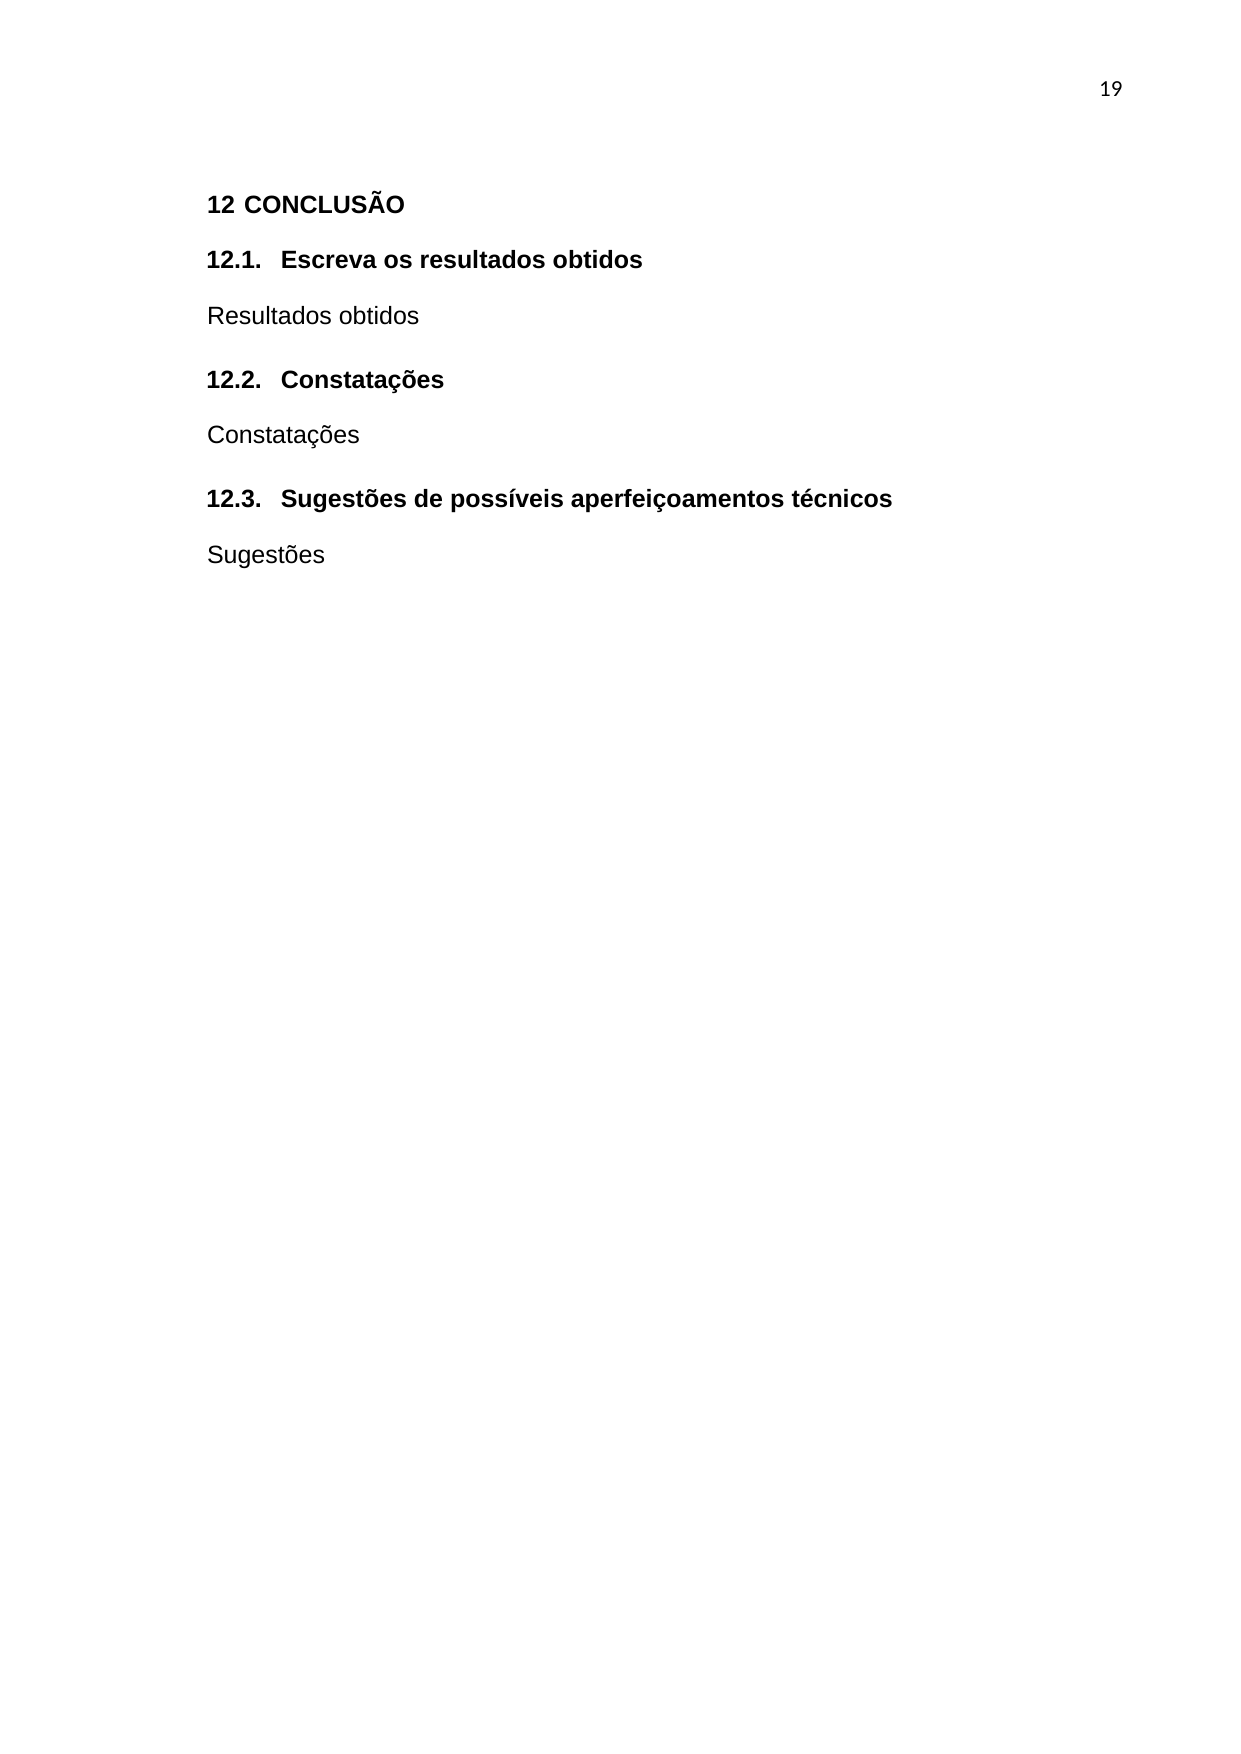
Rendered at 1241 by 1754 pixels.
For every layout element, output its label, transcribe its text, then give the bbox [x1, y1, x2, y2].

subtitle Escreva os resultados obtidos [206, 245, 1122, 274]
text Constatações [207, 421, 1122, 449]
subtitle Sugestões de possíveis aperfeiçoamentos técnicos [206, 484, 1122, 513]
subtitle Constatações [206, 365, 1122, 394]
subtitle CONCLUSÃO [207, 190, 1122, 218]
text Sugestões [207, 540, 1122, 569]
text Resultados obtidos [207, 301, 1122, 330]
